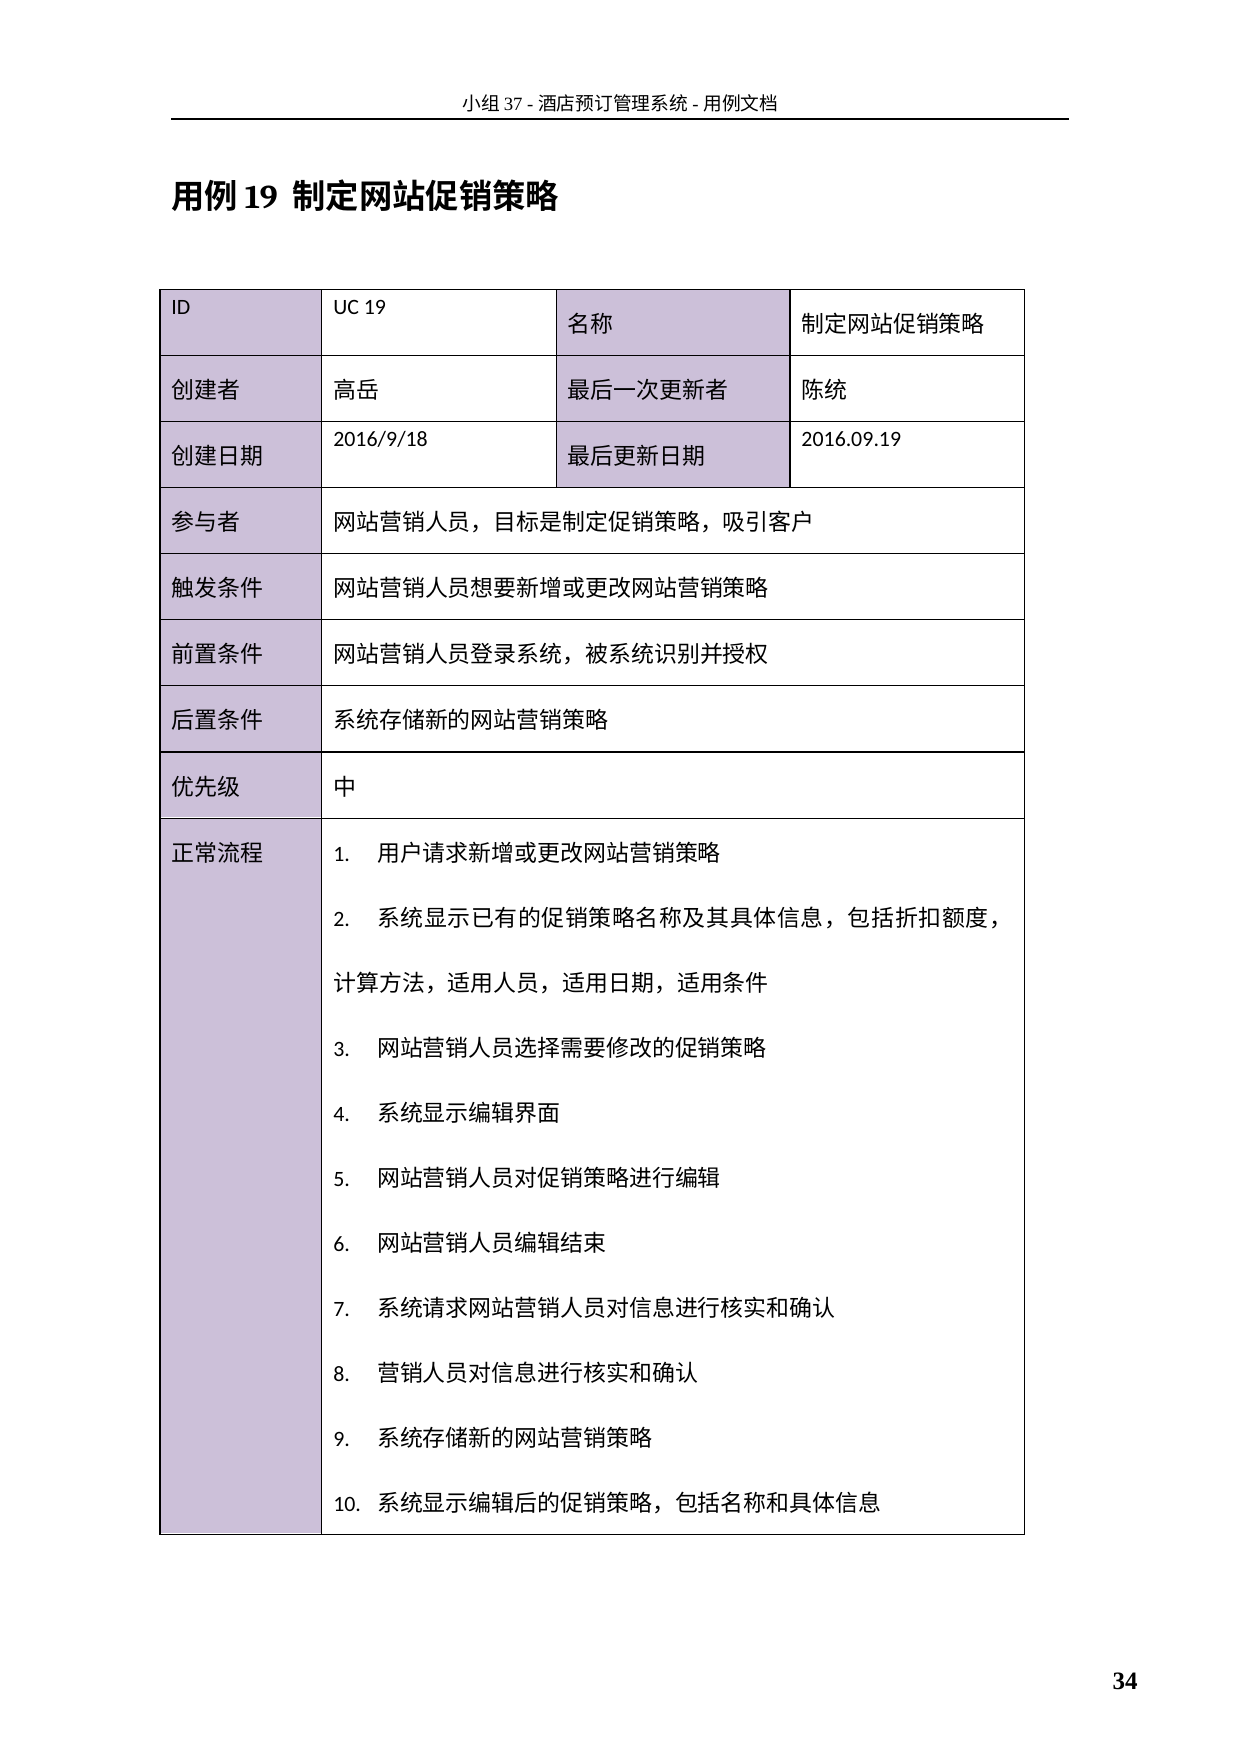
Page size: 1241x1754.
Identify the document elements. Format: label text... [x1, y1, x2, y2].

table_cell 创建者 [161, 356, 321, 421]
table_cell 前置条件 [161, 620, 321, 685]
table_cell 触发条件 [161, 554, 321, 619]
table_cell 中 [322, 753, 1024, 817]
table_cell 网站营销人员，目标是制定促销策略，吸引客户 [322, 488, 1024, 553]
table_header 制定网站促销策略 [791, 290, 1024, 355]
table_cell 高岳 [322, 356, 556, 421]
subtitle 用例19 制定网站促销策略 [171, 162, 1069, 227]
table_cell 最后一次更新者 [557, 356, 789, 421]
table_cell 正常流程 [161, 819, 321, 1533]
table_cell 2016.09.19 [791, 422, 1024, 487]
table_header ID [161, 290, 321, 355]
table_cell 最后更新日期 [557, 422, 789, 487]
table_header UC 19 [322, 290, 556, 355]
table_cell 网站营销人员想要新增或更改网站营销策略 [322, 554, 1024, 619]
table_cell 创建日期 [161, 422, 321, 487]
table_cell 2016/9/18 [322, 422, 556, 487]
table_cell 系统存储新的网站营销策略 [322, 686, 1024, 751]
table_cell 网站营销人员登录系统，被系统识别并授权 [322, 620, 1024, 685]
table_cell 后置条件 [161, 686, 321, 751]
table_cell 参与者 [161, 488, 321, 553]
table_header 名称 [557, 290, 789, 355]
table_cell 优先级 [161, 753, 321, 817]
table_cell 陈统 [791, 356, 1024, 421]
table_cell 用户请求新增或更改网站营销策略 系统显示已有的促销策略名称及其具体信息，包括折扣额度，计算方法，适用人员，适用日期，适用条件 网站营销人员选择需要修改的促销策略 系统显示编辑界面 网站营销人员对促销策略进行编辑 网站营销人员编辑结束 系统请求网站营销人员对信息进行核实和确认 营销人员对信息进行核实和确认 系统存储新的网站营销策略 系统显示编辑后的促销策略，包括名称和具体信息 [322, 819, 1024, 1533]
